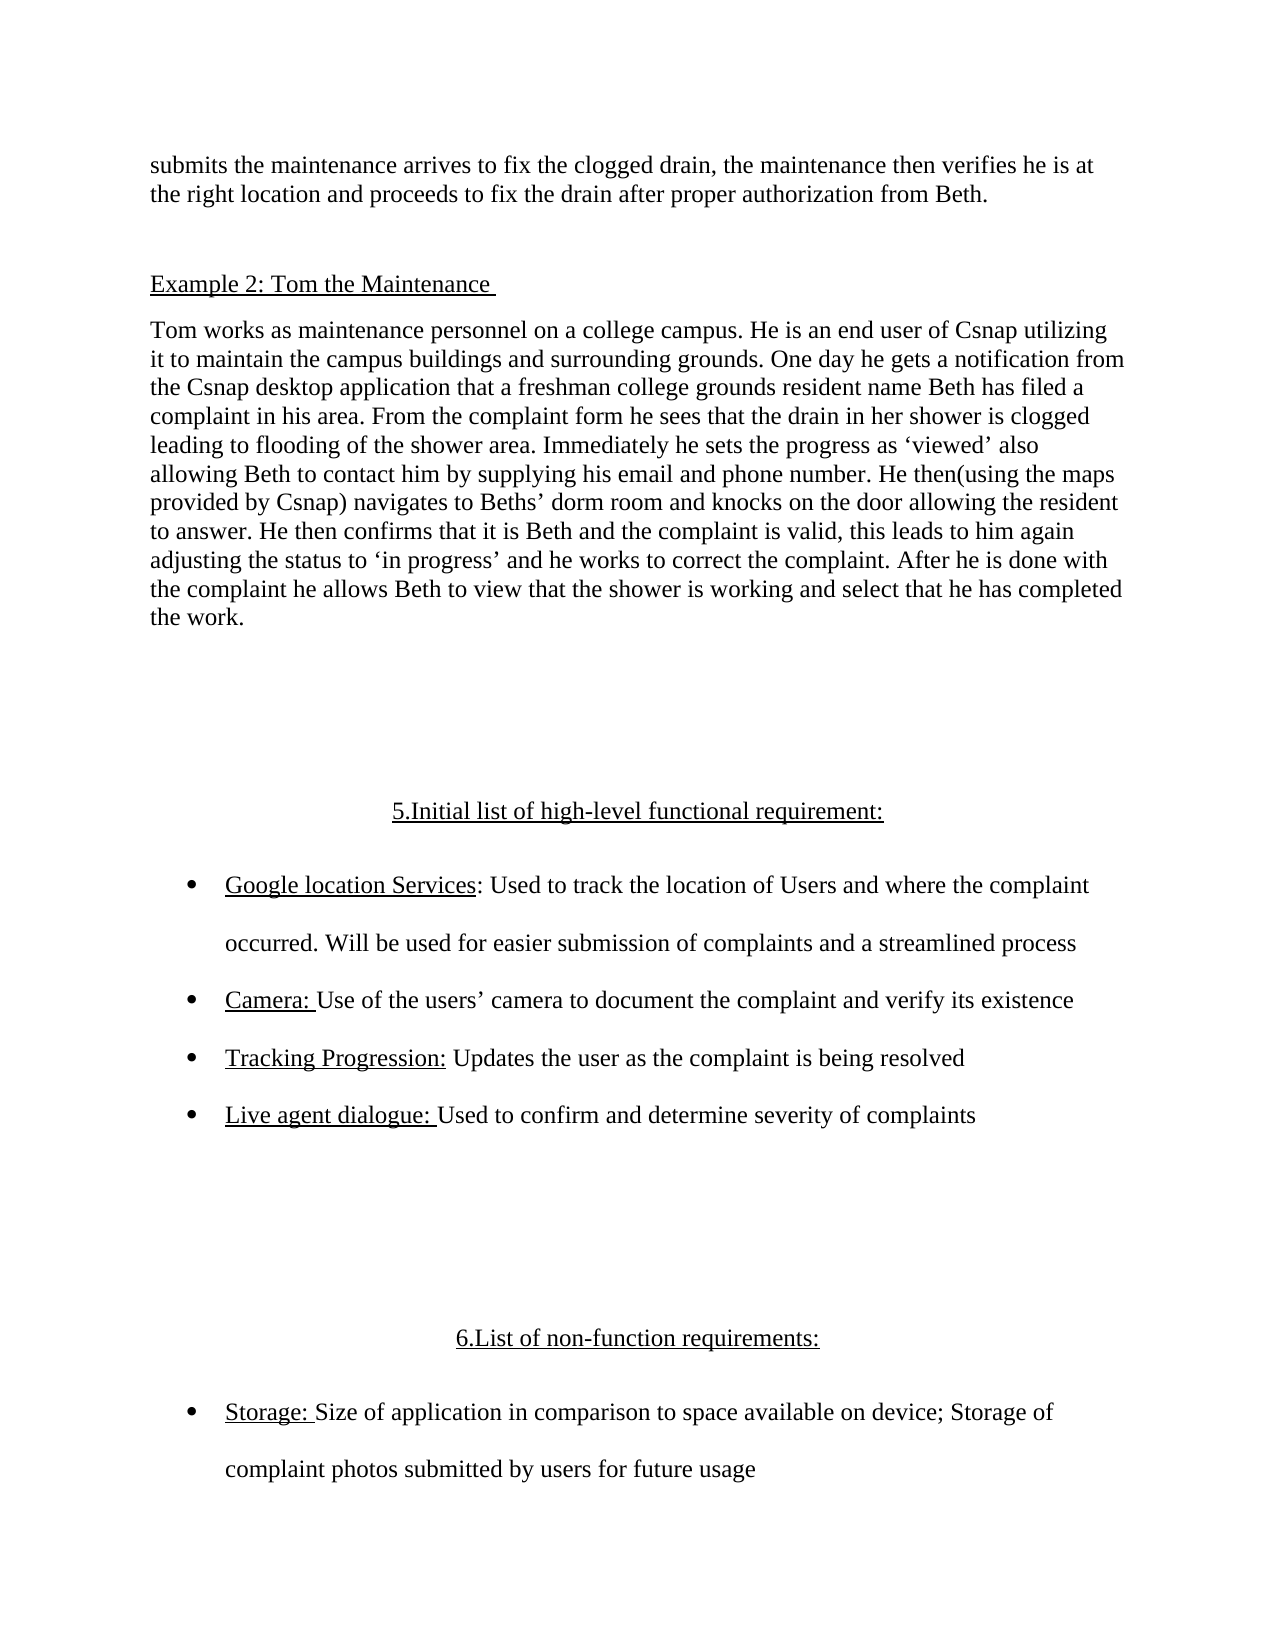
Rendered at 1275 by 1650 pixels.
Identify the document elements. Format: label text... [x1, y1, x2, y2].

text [150, 150, 1125, 207]
list Tracking Progression: Updates the user as the complaint is being resolved [187, 1043, 1125, 1072]
list Camera: Use of the users’ camera to document the complaint and verify its existence [187, 985, 1125, 1014]
text Tom works as maintenance personnel on a college campus. He is an end user of Csnap utilizing it to maintain the campus buildings and surrounding grounds. One day he gets a notification from the Csnap desktop application that a freshman college grounds resident name Beth has filed a complaint in his area. From the complaint form he sees that the drain in her shower is clogged leading to flooding of the shower area. Immediately he sets the progress as ‘viewed’ also allowing Beth to contact him by supplying his email and phone number. He then(using the maps provided by Csnap) navigates to Beths’ dorm room and knocks on the door allowing the resident to answer. He then confirms that it is Beth and the complaint is valid, this leads to him again adjusting the status to ‘in progress’ and he works to correct the complaint. After he is done with the complaint he allows Beth to view that the shower is working and select that he has completed the work. [150, 315, 1125, 631]
text Example 2: Tom the Maintenance [150, 269, 1125, 298]
text 5.Initial list of high-level functional requirement: [150, 796, 1125, 825]
list Live agent dialogue: Used to confirm and determine severity of complaints [187, 1100, 1125, 1129]
text 6.List of non-function requirements: [150, 1323, 1125, 1352]
list Storage: Size of application in comparison to space available on device; Storage of complaint photos submitted by users for future usage [187, 1397, 1125, 1483]
list Google location Services: Used to track the location of Users and where the complaint occurred. Will be used for easier submission of complaints and a streamlined process [187, 870, 1125, 957]
